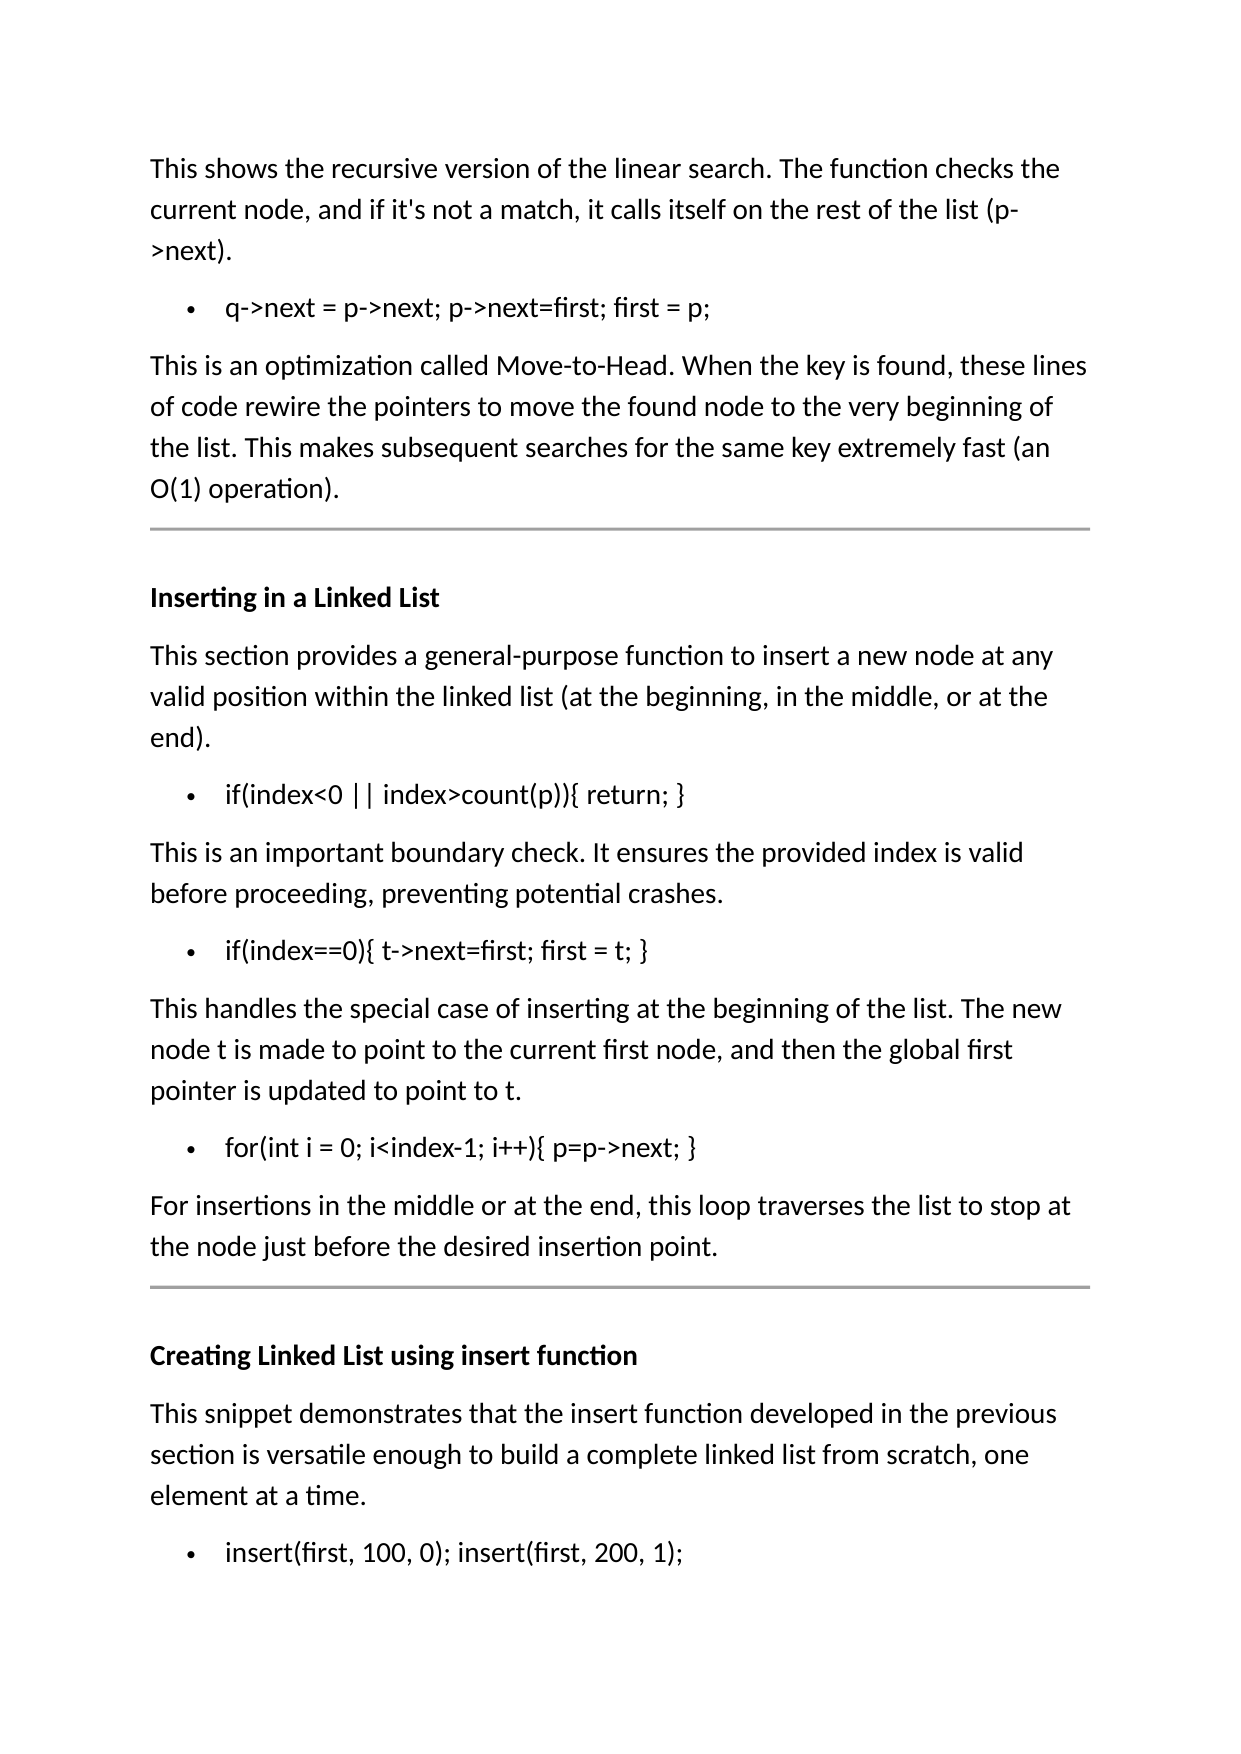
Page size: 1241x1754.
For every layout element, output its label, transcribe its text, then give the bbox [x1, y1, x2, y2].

list for(int i = 0; i<index-1; i++){ p=p->next; } [187, 1129, 1090, 1165]
text Creating Linked List using insert function [150, 1337, 1090, 1373]
text This is an optimization called Move-to-Head. When the key is found, these lines of code rewire the pointers to move the found node to the very beginning of the list. This makes subsequent searches for the same key extremely fast (an O(1) operation). [150, 347, 1090, 506]
text This handles the special case of inserting at the beginning of the list. The new node t is made to point to the current first node, and then the global first pointer is updated to point to t. [150, 990, 1090, 1107]
text This snippet demonstrates that the insert function developed in the previous section is versatile enough to build a complete linked list from scratch, one element at a time. [150, 1395, 1090, 1512]
text Inserting in a Linked List [150, 579, 1090, 615]
text This is an important boundary check. It ensures the provided index is valid before proceeding, preventing potential crashes. [150, 834, 1090, 910]
text This shows the recursive version of the linear search. The function checks the current node, and if it's not a match, it calls itself on the rest of the list (p->next). [150, 150, 1090, 267]
text For insertions in the middle or at the end, this loop traverses the list to stop at the node just before the desired insertion point. [150, 1187, 1090, 1264]
text This section provides a general-purpose function to insert a new node at any valid position within the linked list (at the beginning, in the middle, or at the end). [150, 637, 1090, 754]
list q->next = p->next; p->next=first; first = p; [187, 289, 1090, 325]
list if(index<0 || index>count(p)){ return; } [187, 776, 1090, 812]
list insert(first, 100, 0); insert(first, 200, 1); [187, 1534, 1090, 1570]
list if(index==0){ t->next=first; first = t; } [187, 932, 1090, 968]
